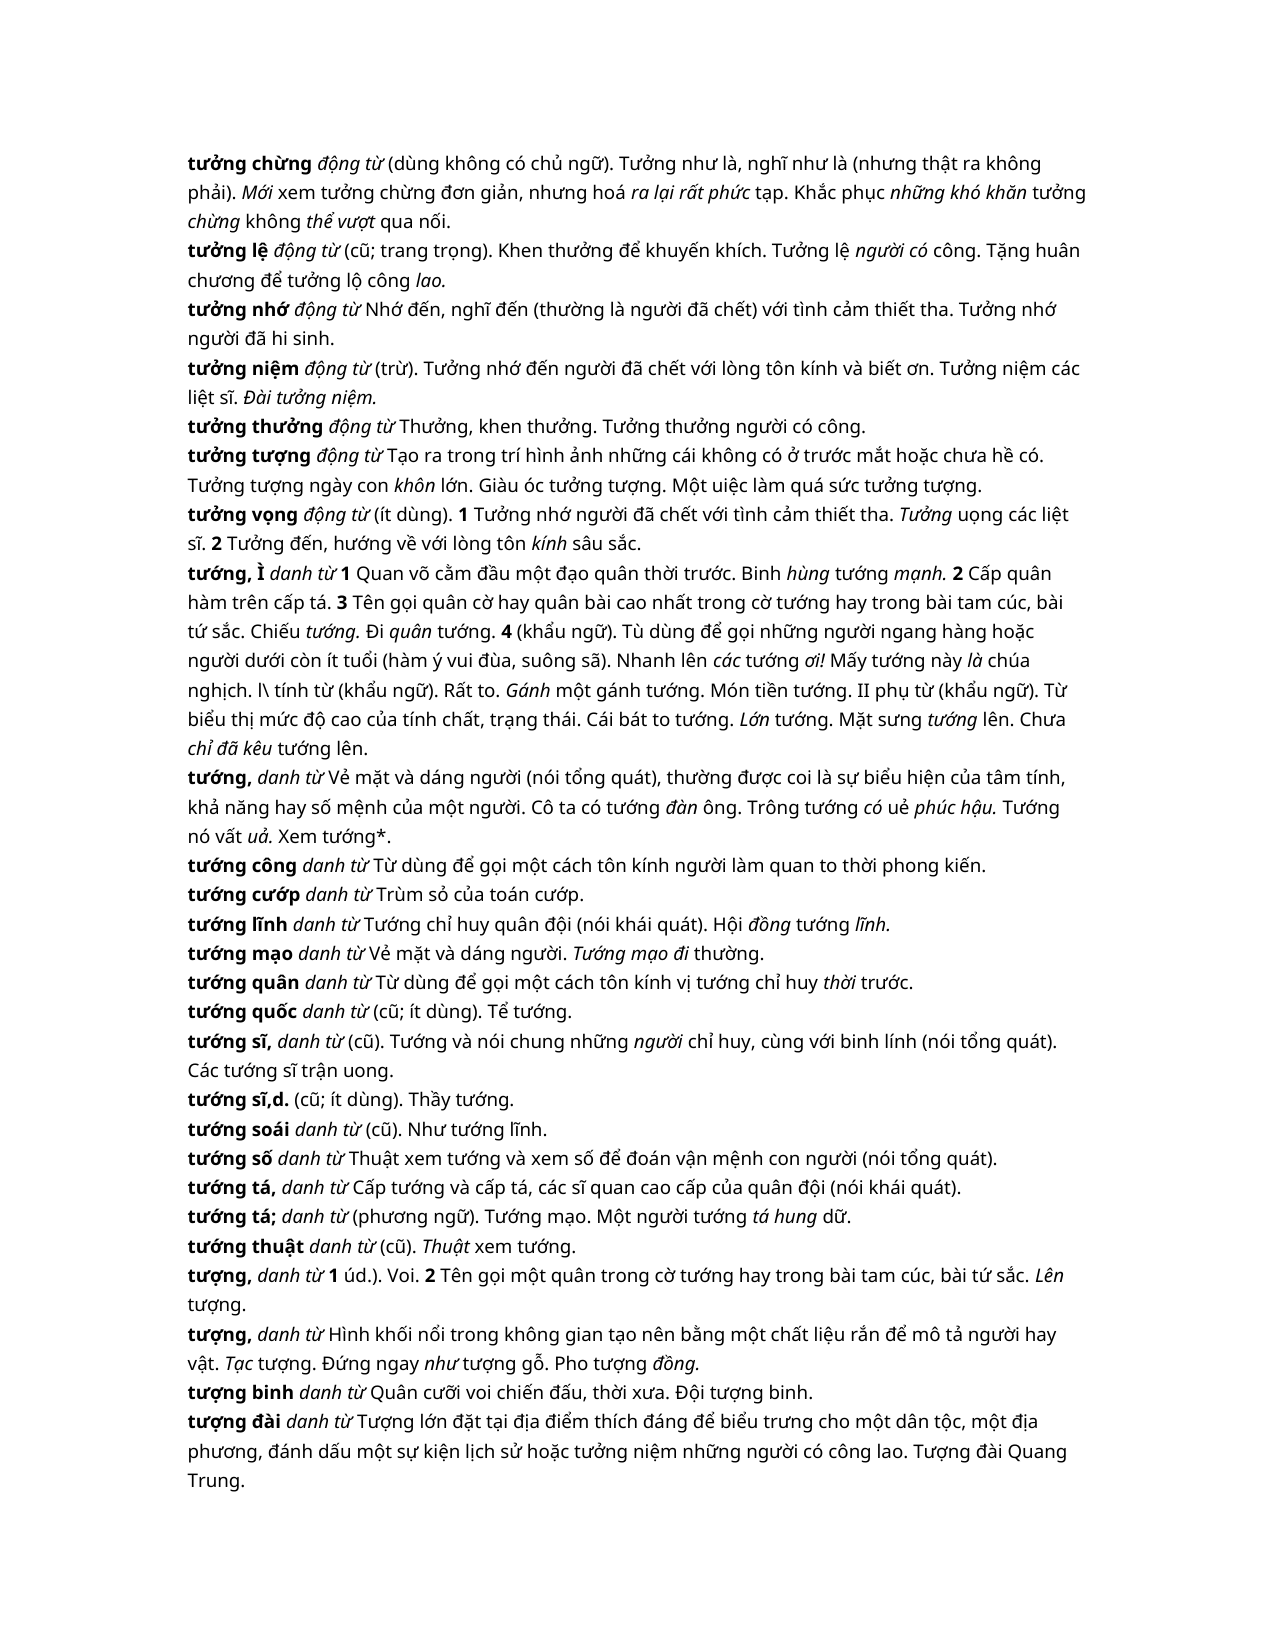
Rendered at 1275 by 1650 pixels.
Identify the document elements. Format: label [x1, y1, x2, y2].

text [187, 150, 1087, 1493]
